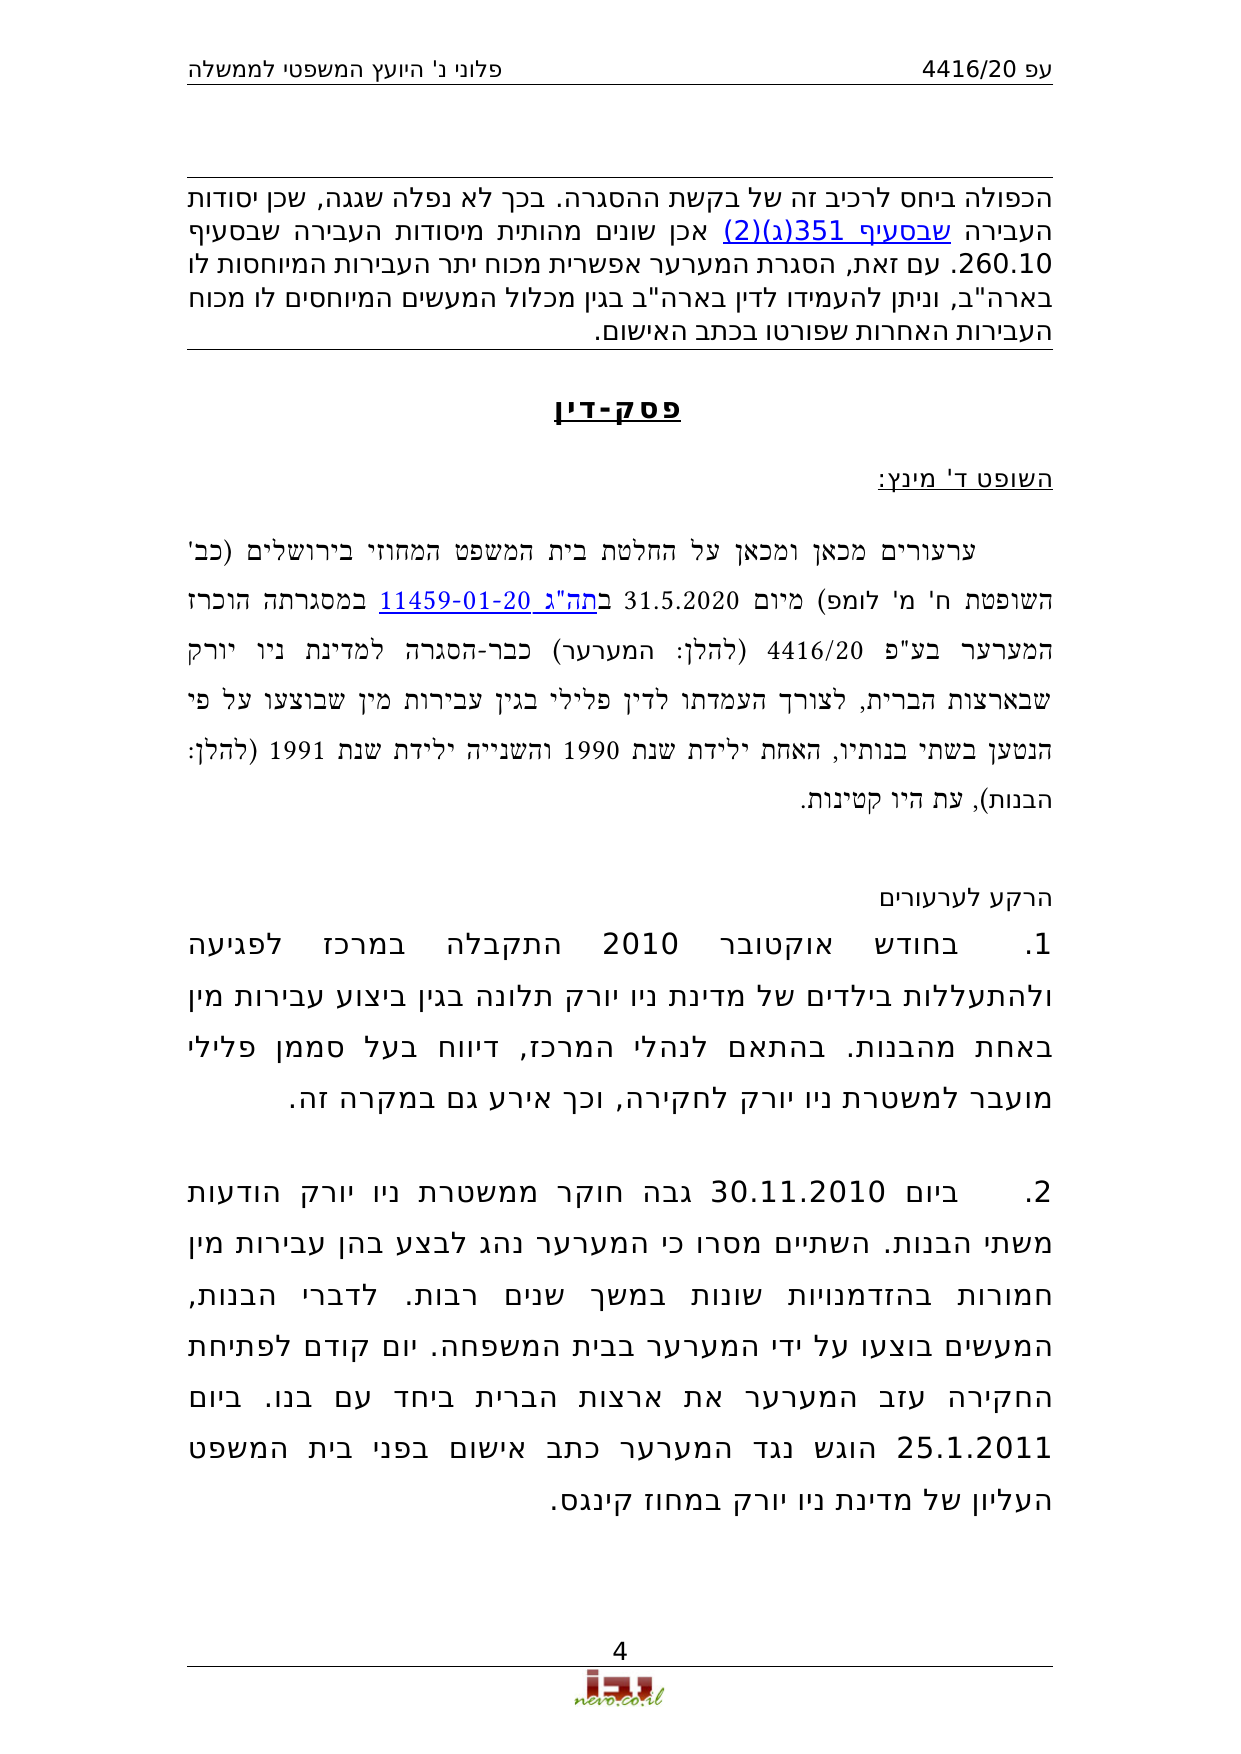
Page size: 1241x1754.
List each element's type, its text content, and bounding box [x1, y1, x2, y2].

picture [574, 1669, 666, 1707]
text הרקע לערעורים [187, 884, 1053, 913]
text השופט ד' מינץ: [187, 464, 1053, 493]
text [187, 178, 1053, 349]
list ביום 30.11.2010 גבה חוקר ממשטרת ניו יורק הודעות משתי הבנות. השתיים מסרו כי המערער נהג לבצע בהן עבירות מין חמורות בהזדמנויות שונות במשך שנים רבות. לדברי הבנות, המעשים בוצעו על ידי המערער בבית המשפחה. יום קודם לפתיחת החקירה עזב המערער את ארצות הברית ביחד עם בנו. ביום 25.1.2011 הוגש נגד המערער כתב אישום בפני בית המשפט העליון של מדינת ניו יורק במחוז קינגס. [187, 1175, 1053, 1517]
list בחודש אוקטובר 2010 התקבלה במרכז לפגיעה ולהתעללות בילדים של מדינת ניו יורק תלונה בגין ביצוע עבירות מין באחת מהבנות. בהתאם לנהלי המרכז, דיווח בעל סממן פלילי מועבר למשטרת ניו יורק לחקירה, וכך אירע גם במקרה זה. [187, 927, 1053, 1115]
text ערעורים מכאן ומכאן על החלטת בית המשפט המחוזי בירושלים (כב' השופטת ח' מ' לומפ) מיום 31.5.2020 בתה"ג 11459-01-20 במסגרתה הוכרז המערער בע"פ 4416/20 (להלן: המערער) כבר-הסגרה למדינת ניו יורק שבארצות הברית, לצורך העמדתו לדין פלילי בגין עבירות מין שבוצעו על פי הנטען בשתי בנותיו, האחת ילידת שנת 1990 והשנייה ילידת שנת 1991 (להלן: הבנות), עת היו קטינות. [187, 534, 1053, 816]
table_header פסק-דין [182, 391, 1053, 437]
